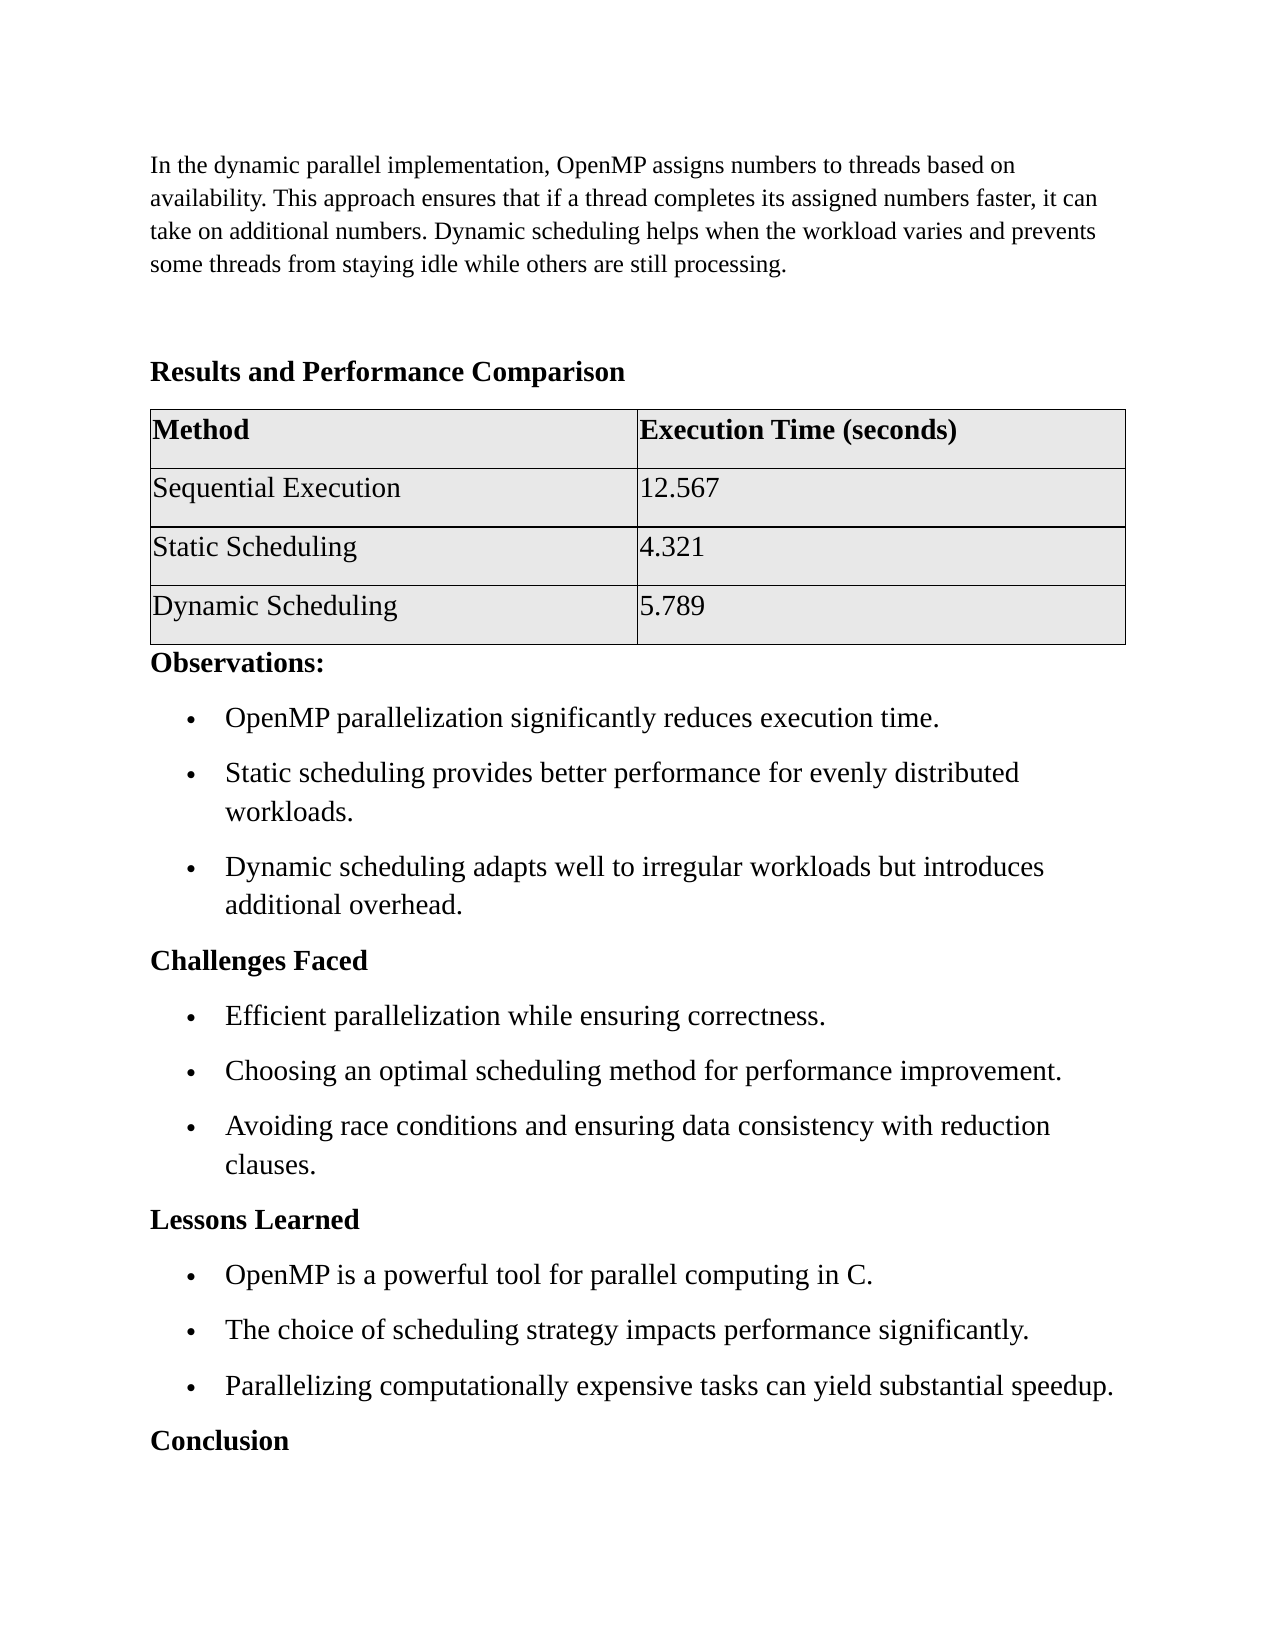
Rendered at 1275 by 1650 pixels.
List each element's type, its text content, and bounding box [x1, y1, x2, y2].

table_cell 4.321 [638, 528, 1125, 585]
list OpenMP parallelization significantly reduces execution time. [187, 700, 1125, 733]
list The choice of scheduling strategy impacts performance significantly. [187, 1312, 1125, 1346]
table_cell 12.567 [638, 469, 1125, 526]
list Efficient parallelization while ensuring correctness. [187, 998, 1125, 1031]
text In the dynamic parallel implementation, OpenMP assigns numbers to threads based on availability. This approach ensures that if a thread completes its assigned numbers faster, it can take on additional numbers. Dynamic scheduling helps when the workload varies and prevents some threads from staying idle while others are still processing. [150, 150, 1125, 278]
table_header Execution Time (seconds) [638, 410, 1125, 468]
list OpenMP is a powerful tool for parallel computing in C. [187, 1257, 1125, 1291]
text Conclusion [150, 1423, 1125, 1456]
list Choosing an optimal scheduling method for performance improvement. [187, 1053, 1125, 1087]
list Avoiding race conditions and ensuring data consistency with reduction clauses. [187, 1108, 1125, 1180]
table_cell Sequential Execution [151, 469, 637, 526]
table_header Method [151, 410, 637, 468]
list Parallelizing computationally expensive tasks can yield substantial speedup. [187, 1368, 1125, 1401]
list Static scheduling provides better performance for evenly distributed workloads. [187, 755, 1125, 827]
table_cell Static Scheduling [151, 528, 637, 585]
text Lessons Learned [150, 1202, 1125, 1236]
text Observations: [150, 645, 1125, 678]
table_cell Dynamic Scheduling [151, 586, 637, 644]
text Results and Performance Comparison [150, 354, 1125, 387]
table_cell 5.789 [638, 586, 1125, 644]
text Challenges Faced [150, 943, 1125, 976]
list Dynamic scheduling adapts well to irregular workloads but introduces additional overhead. [187, 849, 1125, 921]
